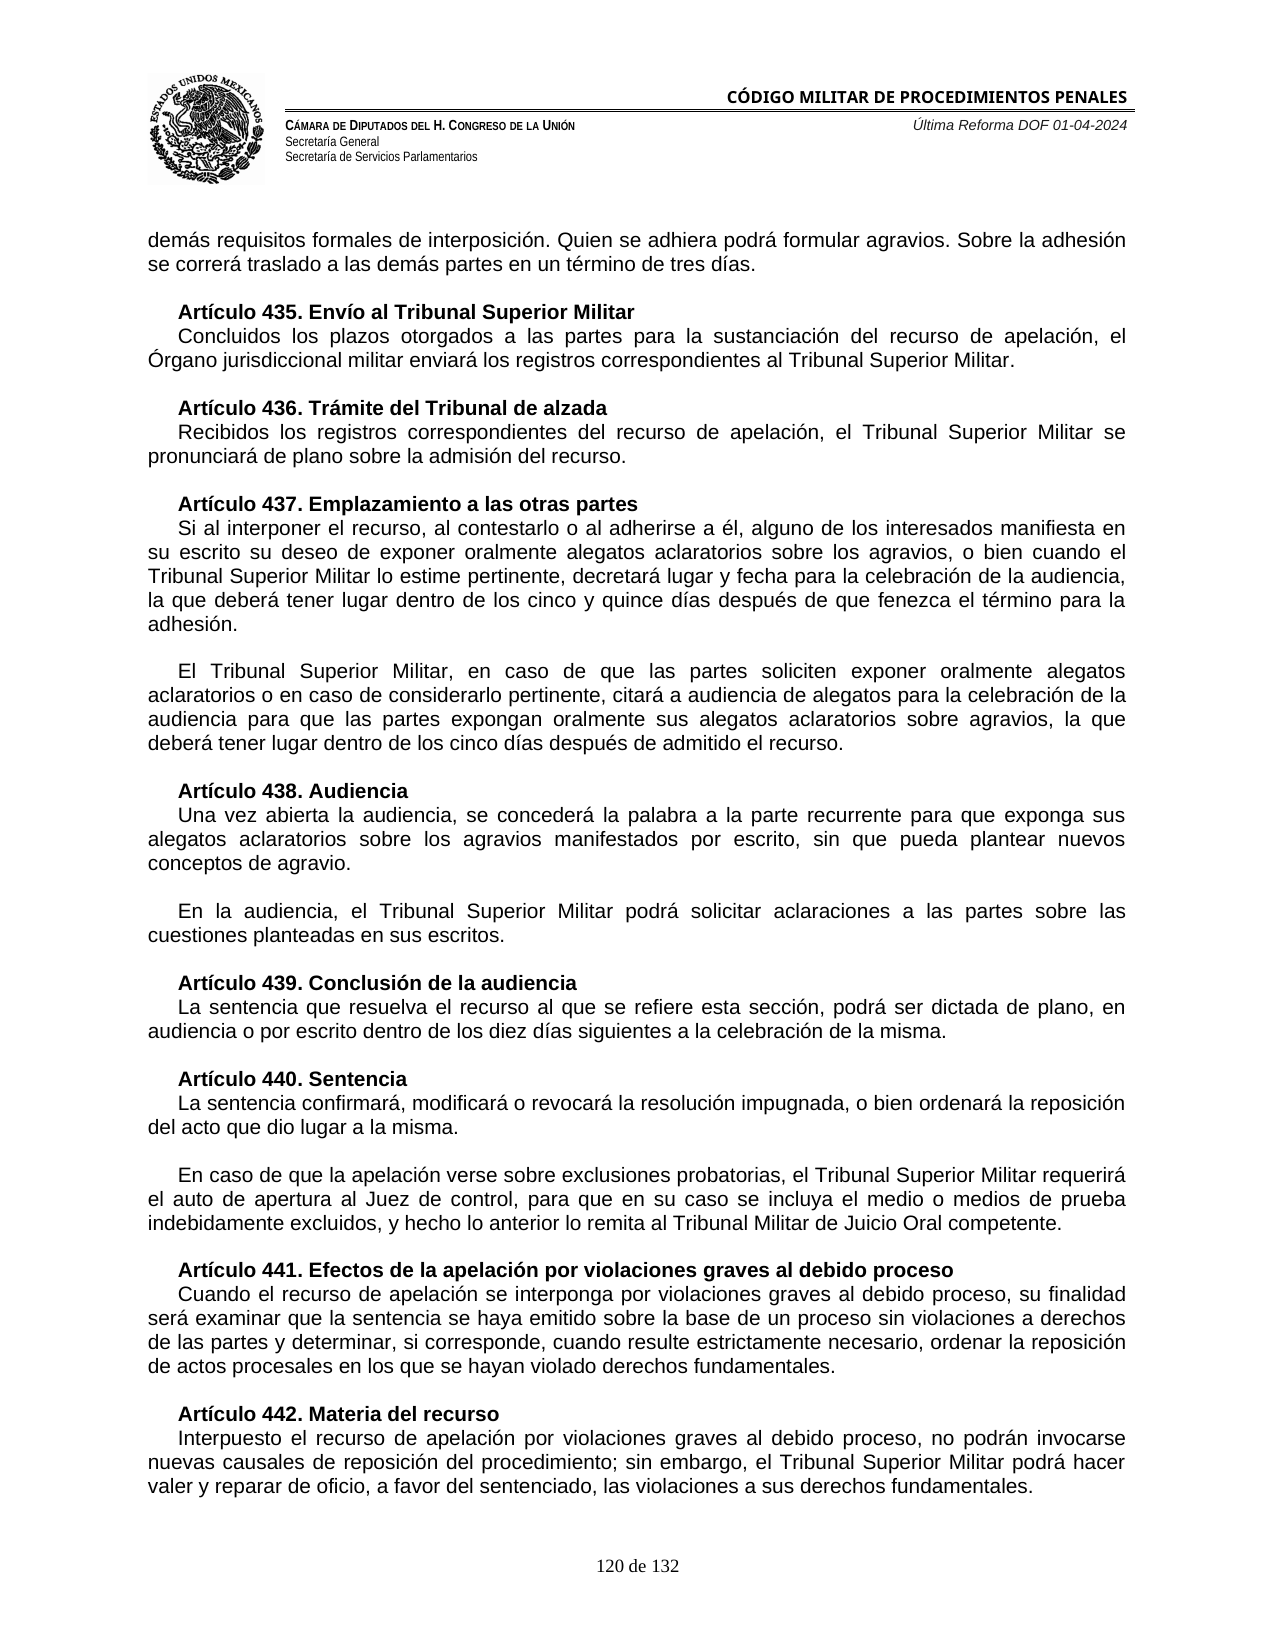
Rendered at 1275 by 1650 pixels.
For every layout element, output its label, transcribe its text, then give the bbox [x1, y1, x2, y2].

text Artículo 442. Materia del recurso [148, 1402, 1127, 1426]
text Interpuesto el recurso de apelación por violaciones graves al debido proceso, no podrán invocarse nuevas causales de reposición del procedimiento; sin embargo, el Tribunal Superior Militar podrá hacer valer y reparar de oficio, a favor del sentenciado, las violaciones a sus derechos fundamentales. [148, 1426, 1127, 1498]
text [148, 228, 1127, 276]
text Artículo 440. Sentencia [148, 1067, 1127, 1091]
text Cuando el recurso de apelación se interponga por violaciones graves al debido proceso, su finalidad será examinar que la sentencia se haya emitido sobre la base de un proceso sin violaciones a derechos de las partes y determinar, si corresponde, cuando resulte estrictamente necesario, ordenar la reposición de actos procesales en los que se hayan violado derechos fundamentales. [148, 1282, 1127, 1378]
text El Tribunal Superior Militar, en caso de que las partes soliciten exponer oralmente alegatos aclaratorios o en caso de considerarlo pertinente, citará a audiencia de alegatos para la celebración de la audiencia para que las partes expongan oralmente sus alegatos aclaratorios sobre agravios, la que deberá tener lugar dentro de los cinco días después de admitido el recurso. [148, 659, 1127, 755]
text En la audiencia, el Tribunal Superior Militar podrá solicitar aclaraciones a las partes sobre las cuestiones planteadas en sus escritos. [148, 899, 1127, 947]
text En caso de que la apelación verse sobre exclusiones probatorias, el Tribunal Superior Militar requerirá el auto de apertura al Juez de control, para que en su caso se incluya el medio o medios de prueba indebidamente excluidos, y hecho lo anterior lo remita al Tribunal Militar de Juicio Oral competente. [148, 1162, 1127, 1234]
text Artículo 439. Conclusión de la audiencia [148, 971, 1127, 995]
text Recibidos los registros correspondientes del recurso de apelación, el Tribunal Superior Militar se pronunciará de plano sobre la admisión del recurso. [148, 420, 1127, 468]
text Si al interponer el recurso, al contestarlo o al adherirse a él, alguno de los interesados manifiesta en su escrito su deseo de exponer oralmente alegatos aclaratorios sobre los agravios, o bien cuando el Tribunal Superior Militar lo estime pertinente, decretará lugar y fecha para la celebración de la audiencia, la que deberá tener lugar dentro de los cinco y quince días después de que fenezca el término para la adhesión. [148, 516, 1127, 635]
text Artículo 441. Efectos de la apelación por violaciones graves al debido proceso [148, 1258, 1127, 1282]
text Artículo 438. Audiencia [148, 779, 1127, 803]
text Artículo 437. Emplazamiento a las otras partes [148, 492, 1127, 516]
text La sentencia que resuelva el recurso al que se refiere esta sección, podrá ser dictada de plano, en audiencia o por escrito dentro de los diez días siguientes a la celebración de la misma. [148, 995, 1127, 1043]
text La sentencia confirmará, modificará o revocará la resolución impugnada, o bien ordenará la reposición del acto que dio lugar a la misma. [148, 1091, 1127, 1138]
text Artículo 436. Trámite del Tribunal de alzada [148, 396, 1127, 420]
text Una vez abierta la audiencia, se concederá la palabra a la parte recurrente para que exponga sus alegatos aclaratorios sobre los agravios manifestados por escrito, sin que pueda plantear nuevos conceptos de agravio. [148, 803, 1127, 875]
text Concluidos los plazos otorgados a las partes para la sustanciación del recurso de apelación, el Órgano jurisdiccional militar enviará los registros correspondientes al Tribunal Superior Militar. [148, 324, 1127, 372]
text Artículo 435. Envío al Tribunal Superior Militar [148, 300, 1127, 324]
